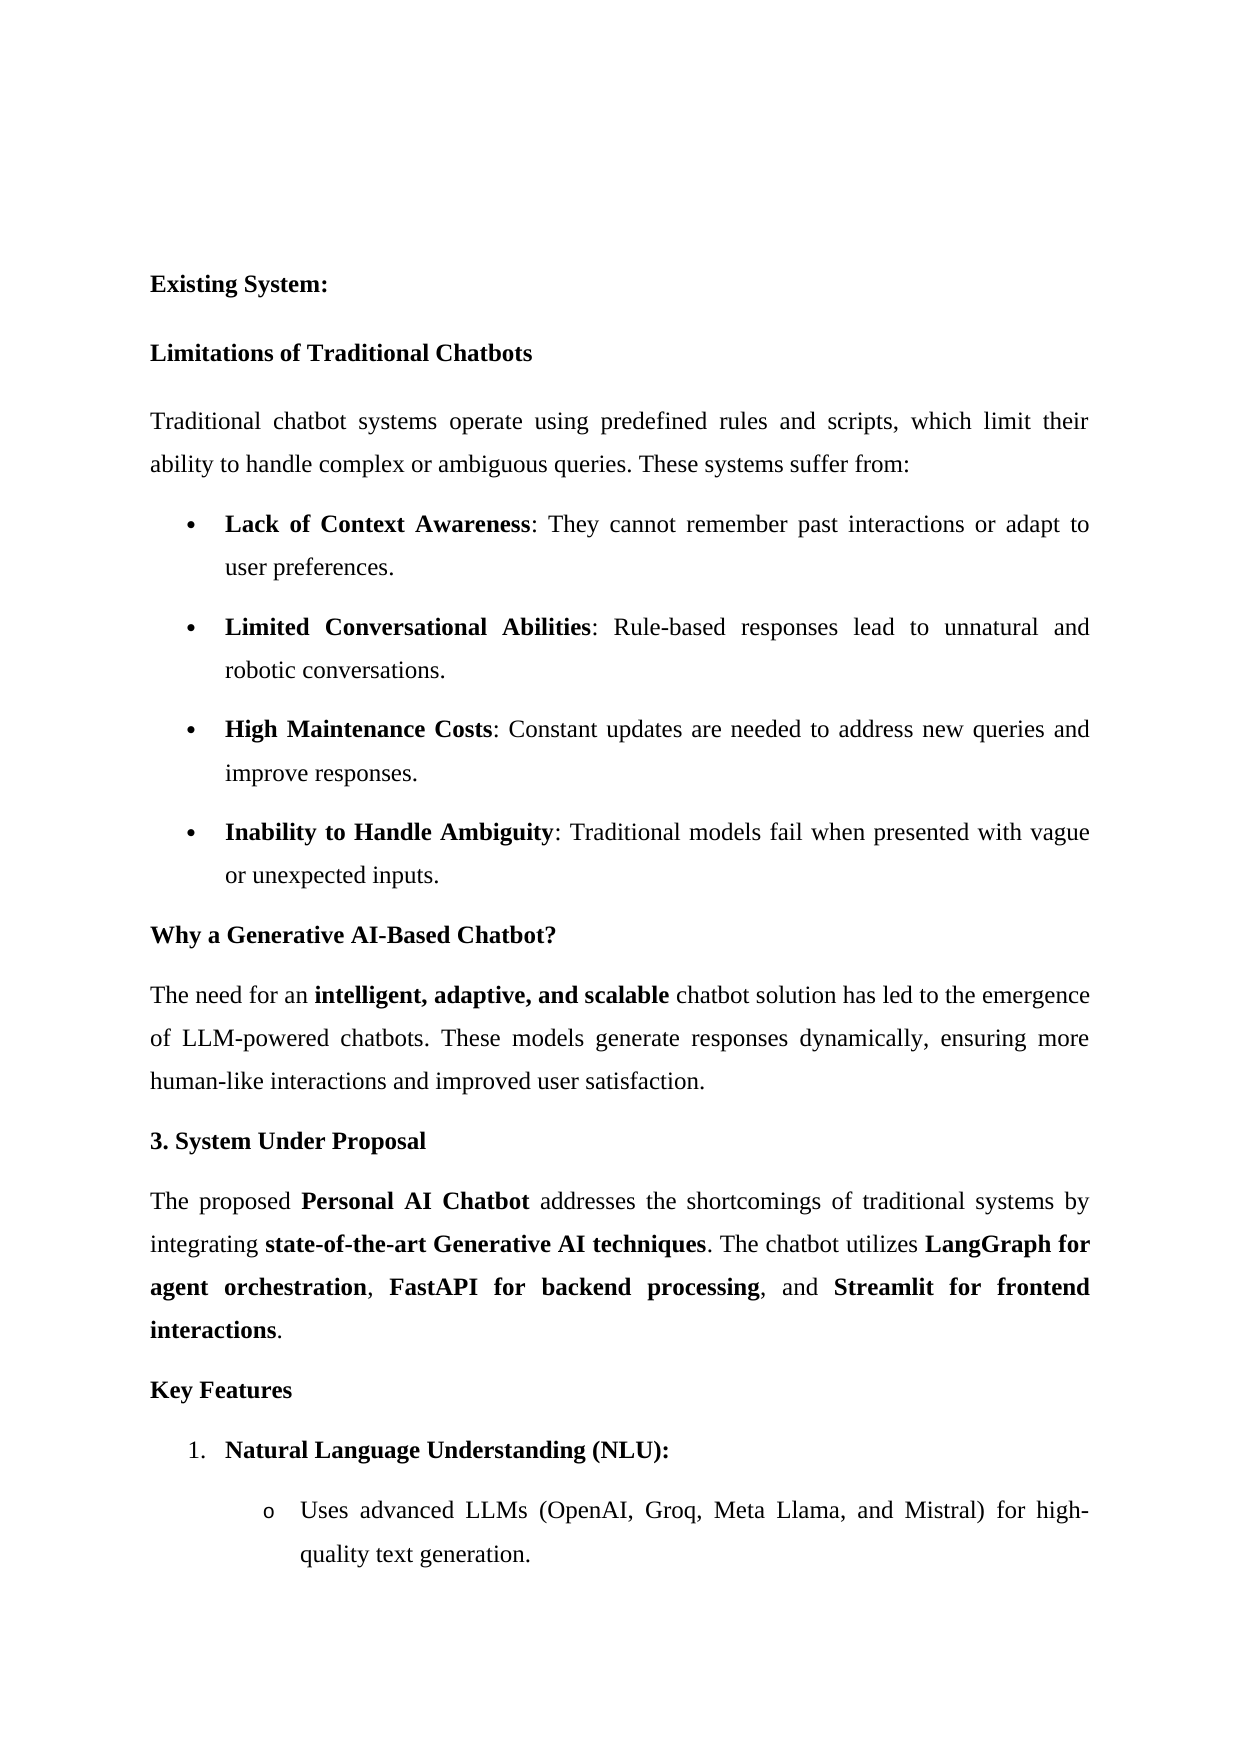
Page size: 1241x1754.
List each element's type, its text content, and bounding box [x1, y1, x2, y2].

list Lack of Context Awareness: They cannot remember past interactions or adapt to user preferences. [187, 509, 1090, 581]
text The need for an intelligent, adaptive, and scalable chatbot solution has led to the emergence of LLM-powered chatbots. These models generate responses dynamically, ensuring more human-like interactions and improved user satisfaction. [150, 980, 1090, 1095]
text Existing System: [150, 269, 1090, 298]
text Traditional chatbot systems operate using predefined rules and scripts, which limit their ability to handle complex or ambiguous queries. These systems suffer from: [150, 406, 1090, 478]
list Limited Conversational Abilities: Rule-based responses lead to unnatural and robotic conversations. [187, 612, 1090, 683]
list High Maintenance Costs: Constant updates are needed to address new queries and improve responses. [187, 714, 1090, 786]
text 3. System Under Proposal [150, 1126, 1090, 1155]
list Uses advanced LLMs (OpenAI, Groq, Meta Llama, and Mistral) for high-quality text generation. [262, 1495, 1090, 1567]
text Limitations of Traditional Chatbots [150, 338, 1090, 366]
text Why a Generative AI-Based Chatbot? [150, 920, 1090, 949]
list Natural Language Understanding (NLU): [187, 1435, 1090, 1464]
list Inability to Handle Ambiguity: Traditional models fail when presented with vague or unexpected inputs. [187, 817, 1090, 889]
text Key Features [150, 1375, 1090, 1404]
text The proposed Personal AI Chatbot addresses the shortcomings of traditional systems by integrating state-of-the-art Generative AI techniques. The chatbot utilizes LangGraph for agent orchestration, FastAPI for backend processing, and Streamlit for frontend interactions. [150, 1186, 1090, 1344]
